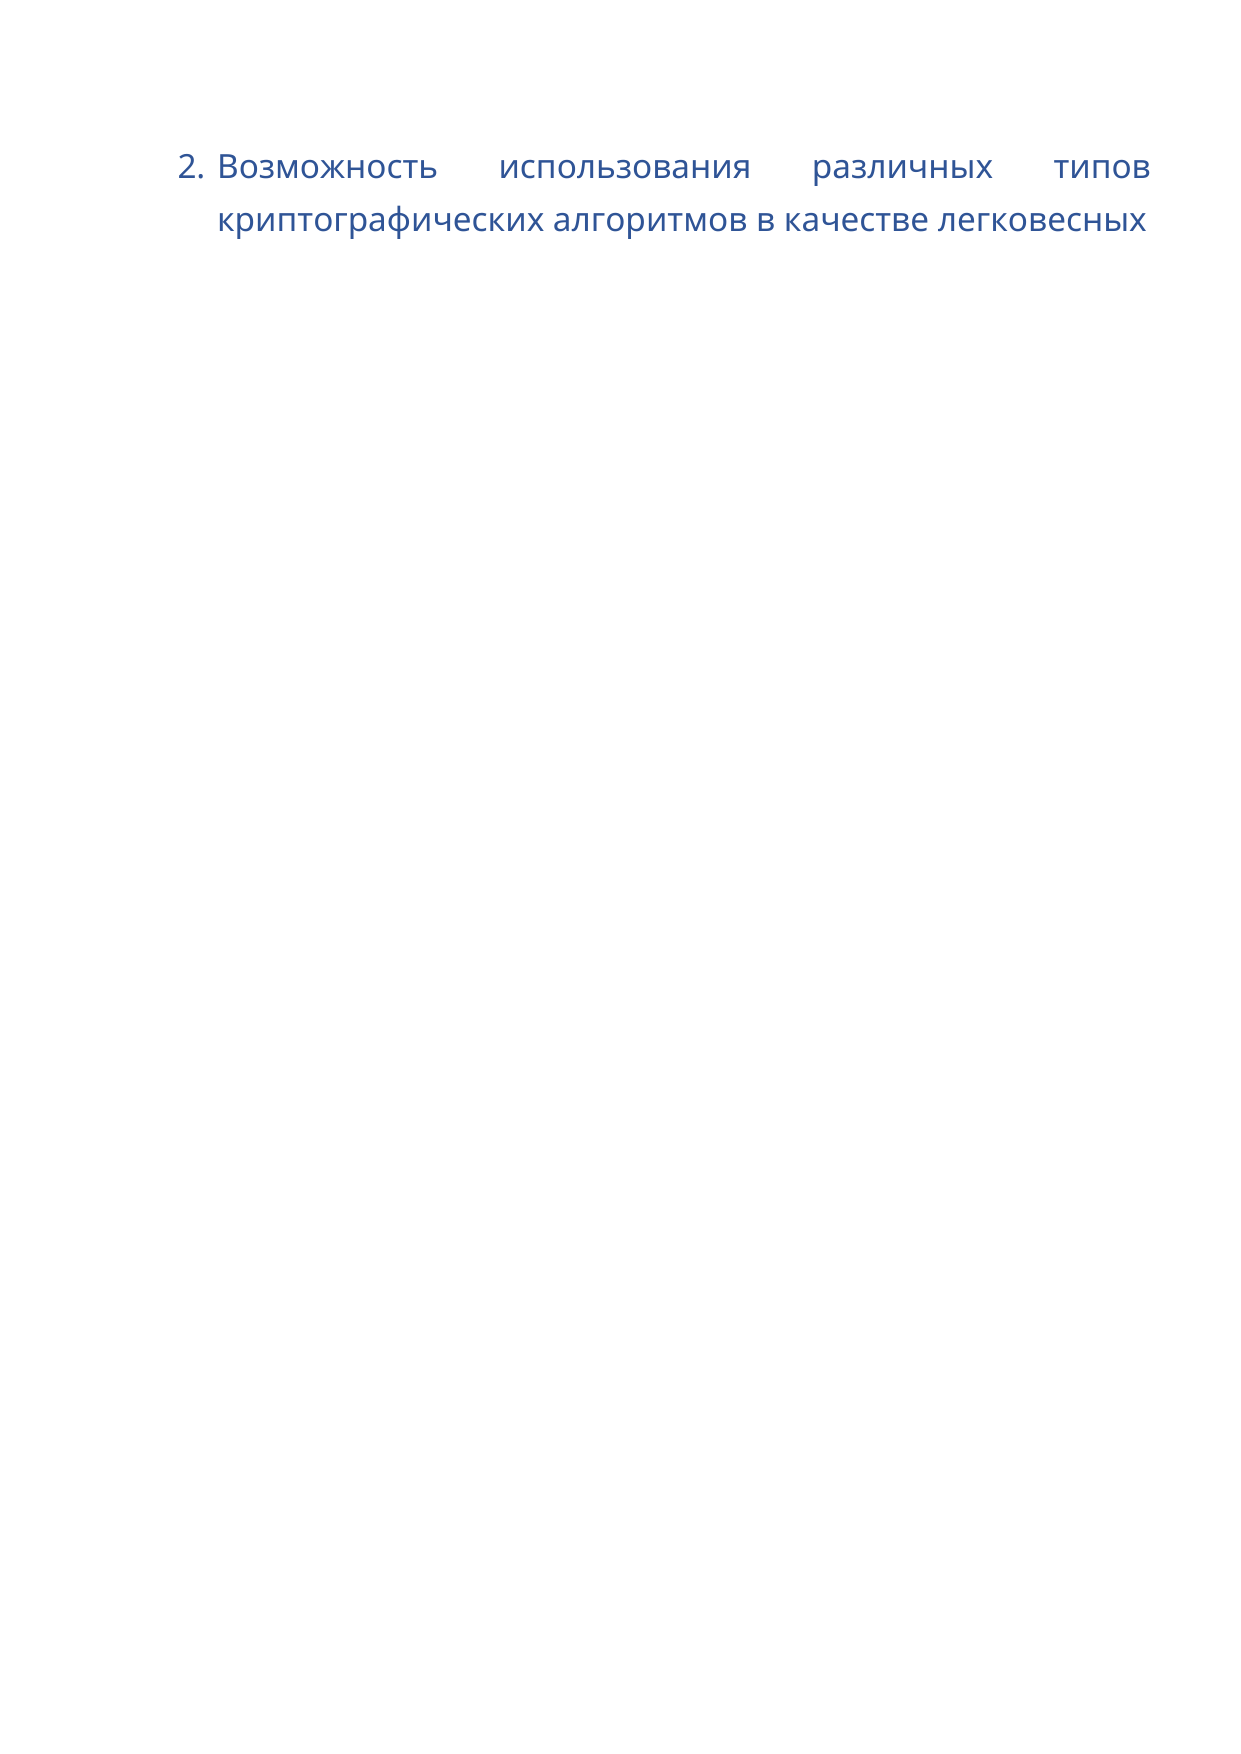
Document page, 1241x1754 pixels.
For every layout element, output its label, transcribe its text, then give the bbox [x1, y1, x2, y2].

subtitle Возможность использования различных типов криптографических алгоритмов в качестве легковесных [177, 143, 1152, 241]
